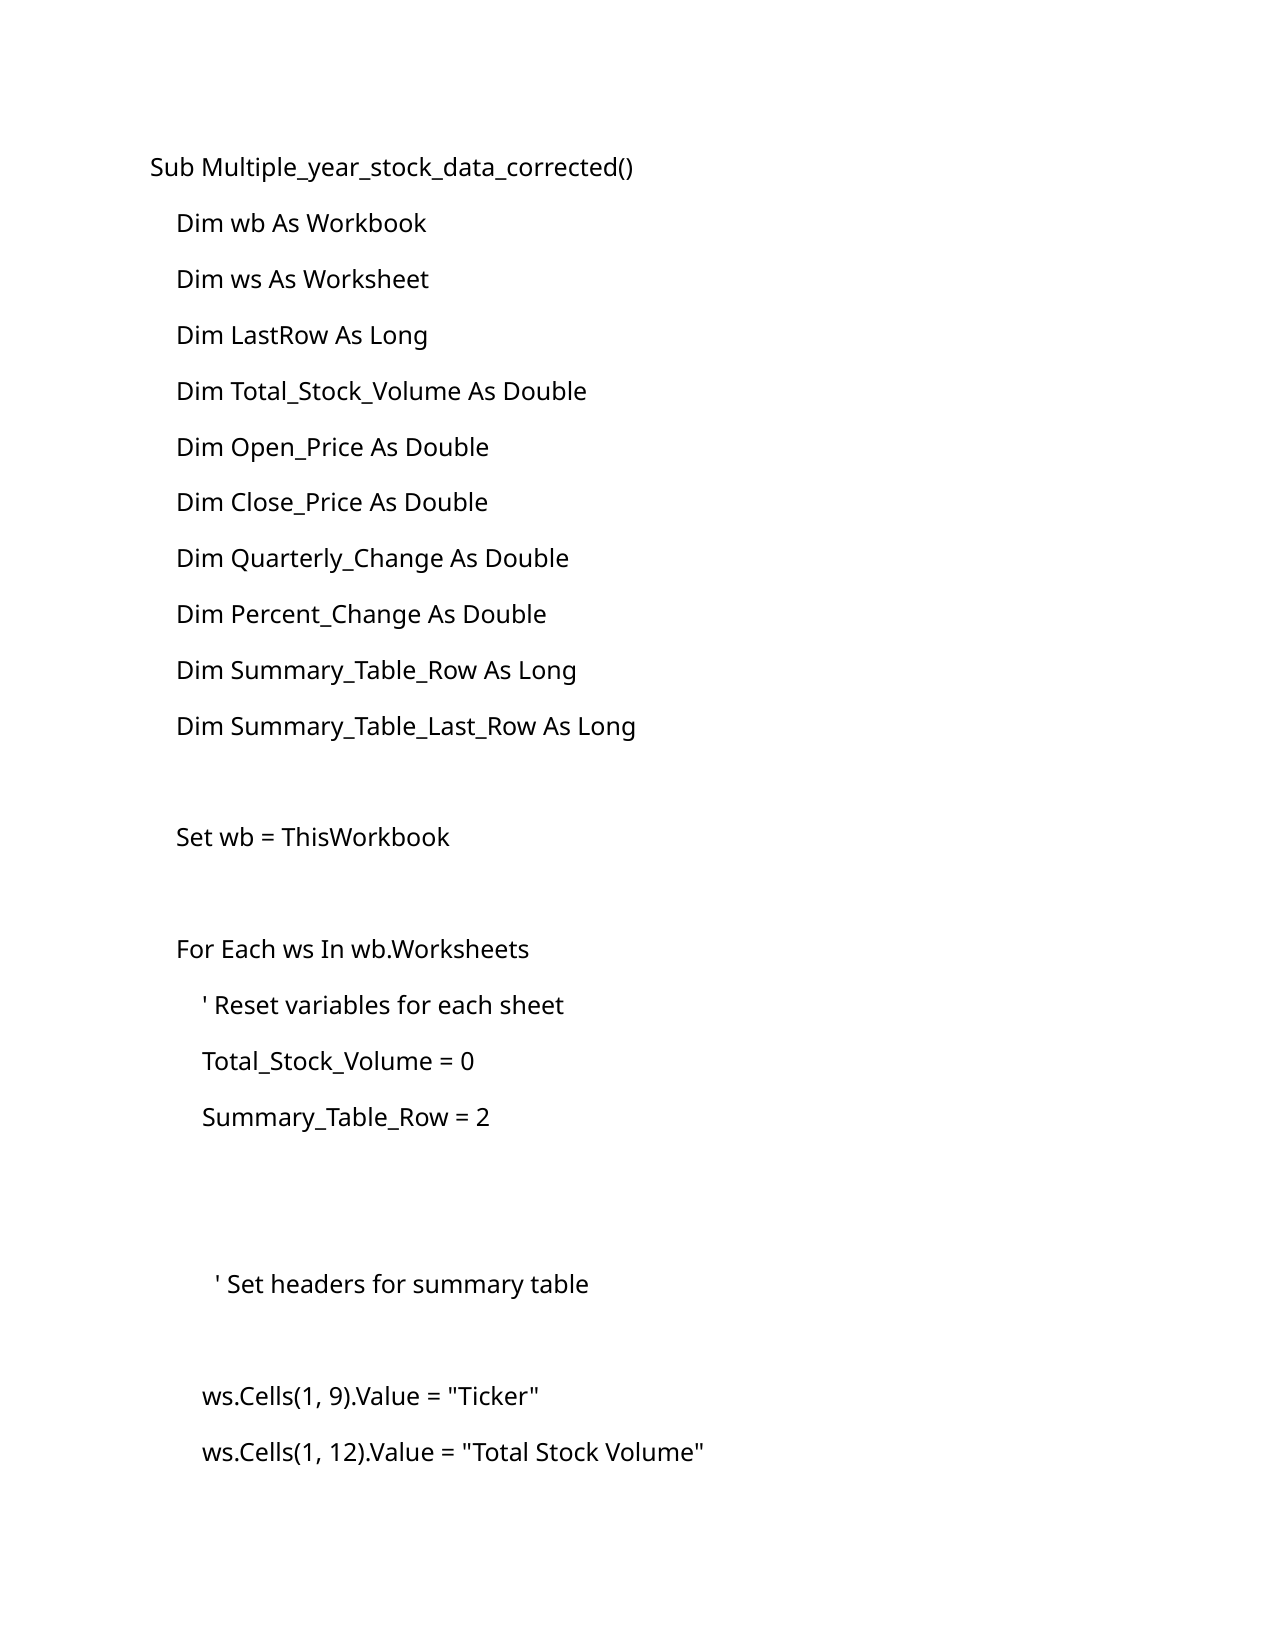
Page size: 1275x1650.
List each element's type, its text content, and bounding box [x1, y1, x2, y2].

text Dim Close_Price As Double [150, 485, 1125, 519]
text Dim Quarterly_Change As Double [150, 541, 1125, 575]
text Dim LastRow As Long [150, 317, 1125, 352]
text Dim Summary_Table_Row As Long [150, 652, 1125, 687]
text Dim Total_Stock_Volume As Double [150, 373, 1125, 407]
text ws.Cells(1, 12).Value = "Total Stock Volume" [150, 1434, 1125, 1468]
text Dim Percent_Change As Double [150, 597, 1125, 631]
text ' Set headers for summary table [150, 1267, 1125, 1301]
text Sub Multiple_year_stock_data_corrected() [150, 150, 1125, 184]
text ' Reset variables for each sheet [150, 987, 1125, 1022]
text For Each ws In wb.Worksheets [150, 932, 1125, 966]
text Dim Open_Price As Double [150, 429, 1125, 463]
text Dim Summary_Table_Last_Row As Long [150, 708, 1125, 742]
text Total_Stock_Volume = 0 [150, 1043, 1125, 1077]
text Set wb = ThisWorkbook [150, 820, 1125, 854]
text ws.Cells(1, 9).Value = "Ticker" [150, 1378, 1125, 1412]
text Dim wb As Workbook [150, 206, 1125, 240]
text Summary_Table_Row = 2 [150, 1099, 1125, 1133]
text Dim ws As Worksheet [150, 262, 1125, 296]
